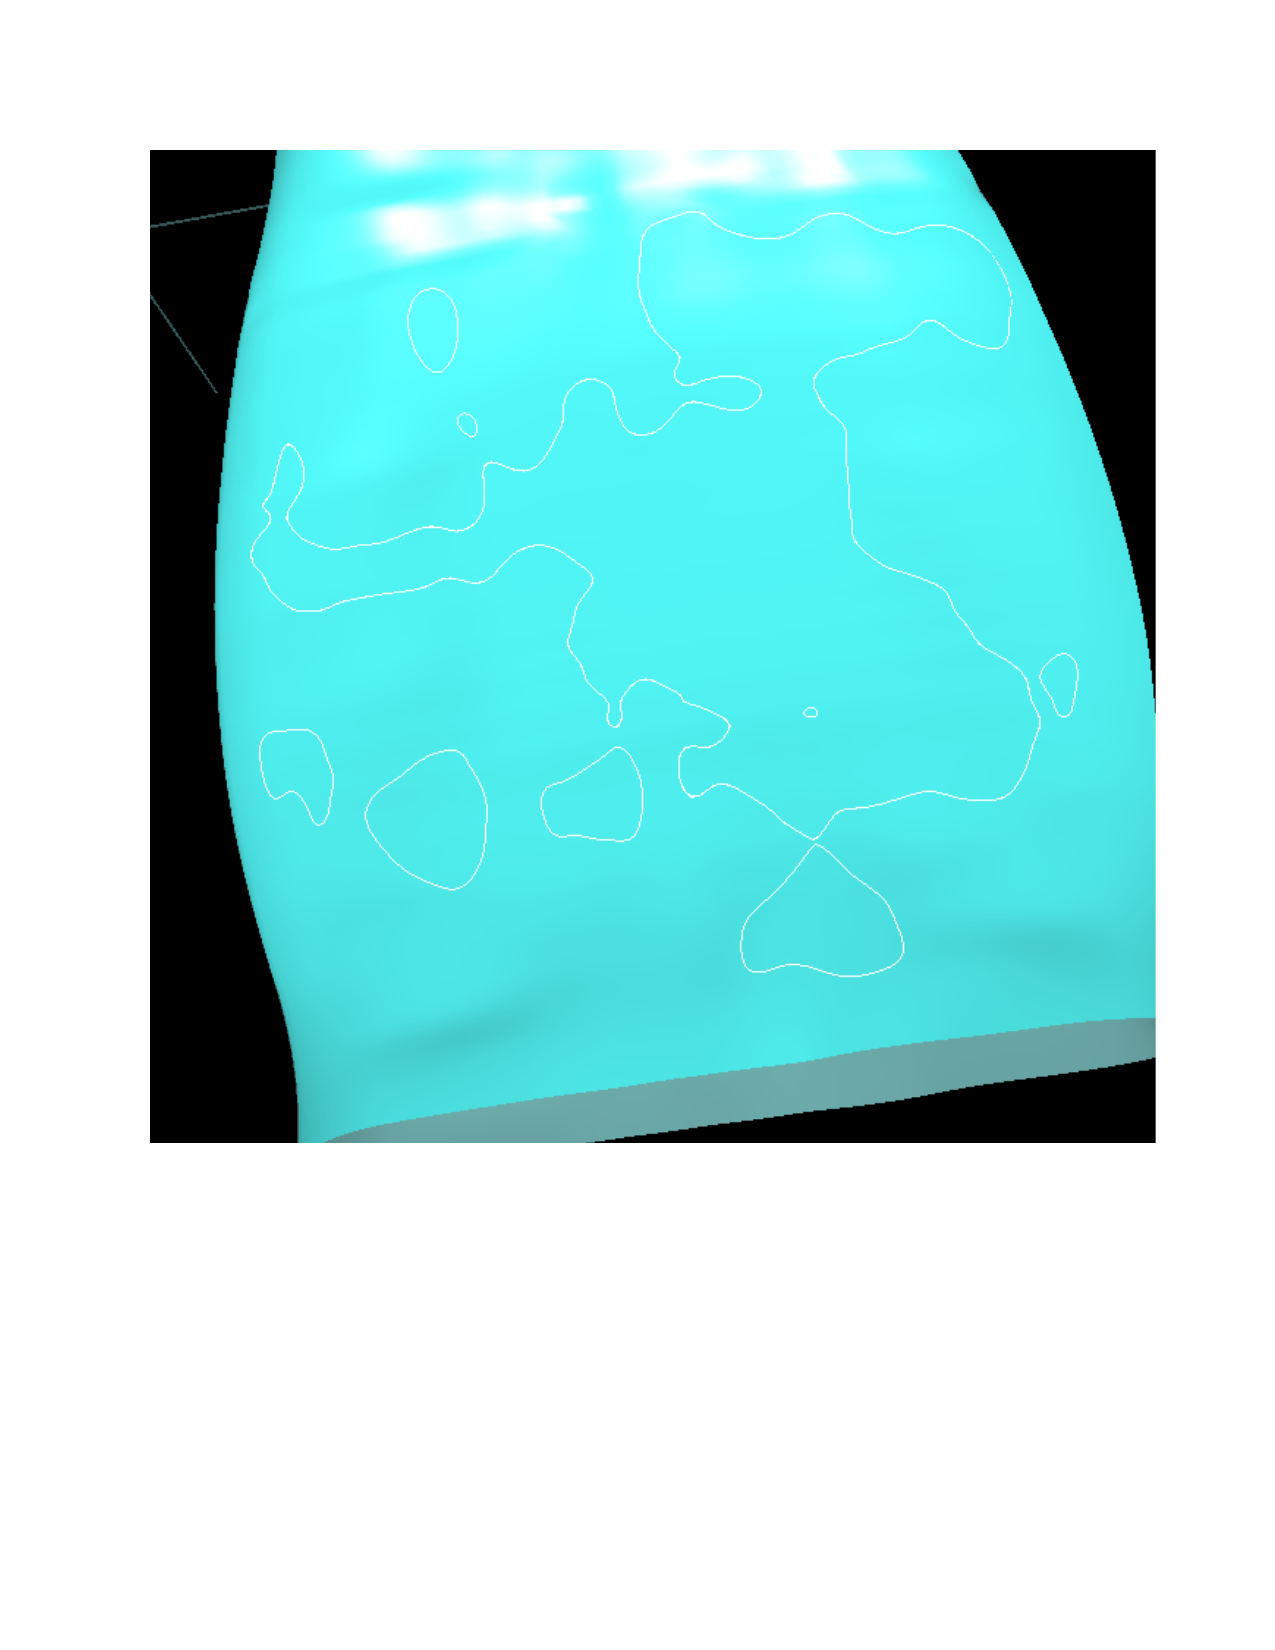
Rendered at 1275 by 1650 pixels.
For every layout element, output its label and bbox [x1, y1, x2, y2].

picture [150, 150, 1156, 1143]
